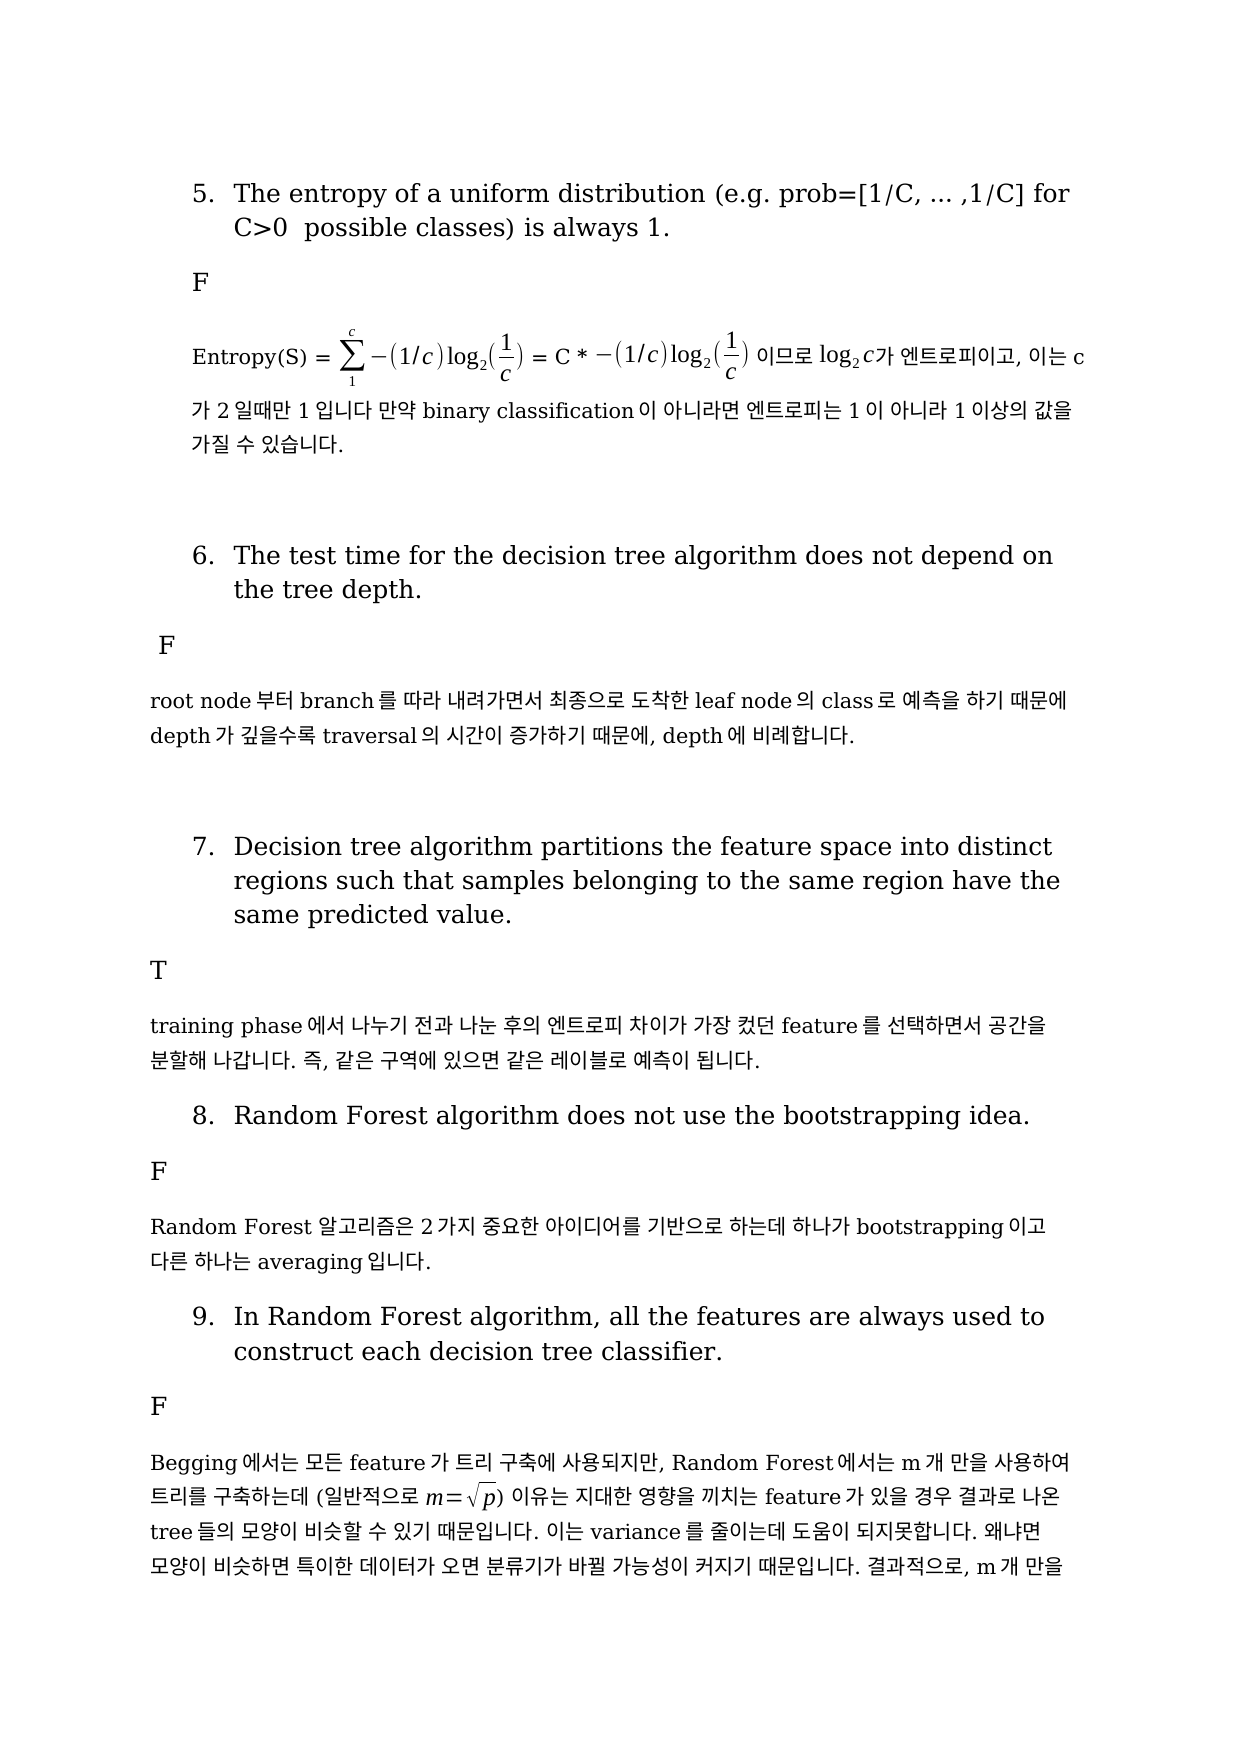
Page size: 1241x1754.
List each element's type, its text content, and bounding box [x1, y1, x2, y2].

text F [192, 267, 1090, 297]
text training phase에서 나누기 전과 나눈 후의 엔트로피 차이가 가장 컸던 feature를 선택하면서 공간을 분할해 나갑니다. 즉, 같은 구역에 있으면 같은 레이블로 예측이 됩니다. [150, 1010, 1090, 1075]
list Decision tree algorithm partitions the feature space into distinct regions such that samples belonging to the same region have the same predicted value. [192, 830, 1090, 929]
list The entropy of a uniform distribution (e.g. prob=[1/C, … ,1/C] for C>0 possible classes) is always 1. [192, 177, 1090, 242]
list Random Forest algorithm does not use the bootstrapping idea. [192, 1100, 1090, 1130]
text F [150, 1155, 1090, 1185]
text F [150, 1391, 1090, 1421]
text F [150, 629, 1090, 659]
list In Random Forest algorithm, all the features are always used to construct each decision tree classifier. [192, 1301, 1090, 1365]
text T [150, 954, 1090, 984]
list The test time for the decision tree algorithm does not depend on the tree depth. [192, 539, 1090, 604]
text root node부터 branch를 따라 내려가면서 최종으로 도착한 leaf node의 class로 예측을 하기 때문에 depth가 깊을수록 traversal의 시간이 증가하기 때문에, depth에 비례합니다. [150, 685, 1090, 749]
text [150, 1446, 1090, 1580]
text Random Forest 알고리즘은 2가지 중요한 아이디어를 기반으로 하는데 하나가 bootstrapping이고 다른 하나는 averaging입니다. [150, 1211, 1090, 1276]
text Entropy(S) = = C * 이므로 가 엔트로피이고, 이는 c가 2일때만 1입니다 만약 binary classification이 아니라면 엔트로피는 1이 아니라 1이상의 값을 가질 수 있습니다. [192, 322, 1090, 459]
